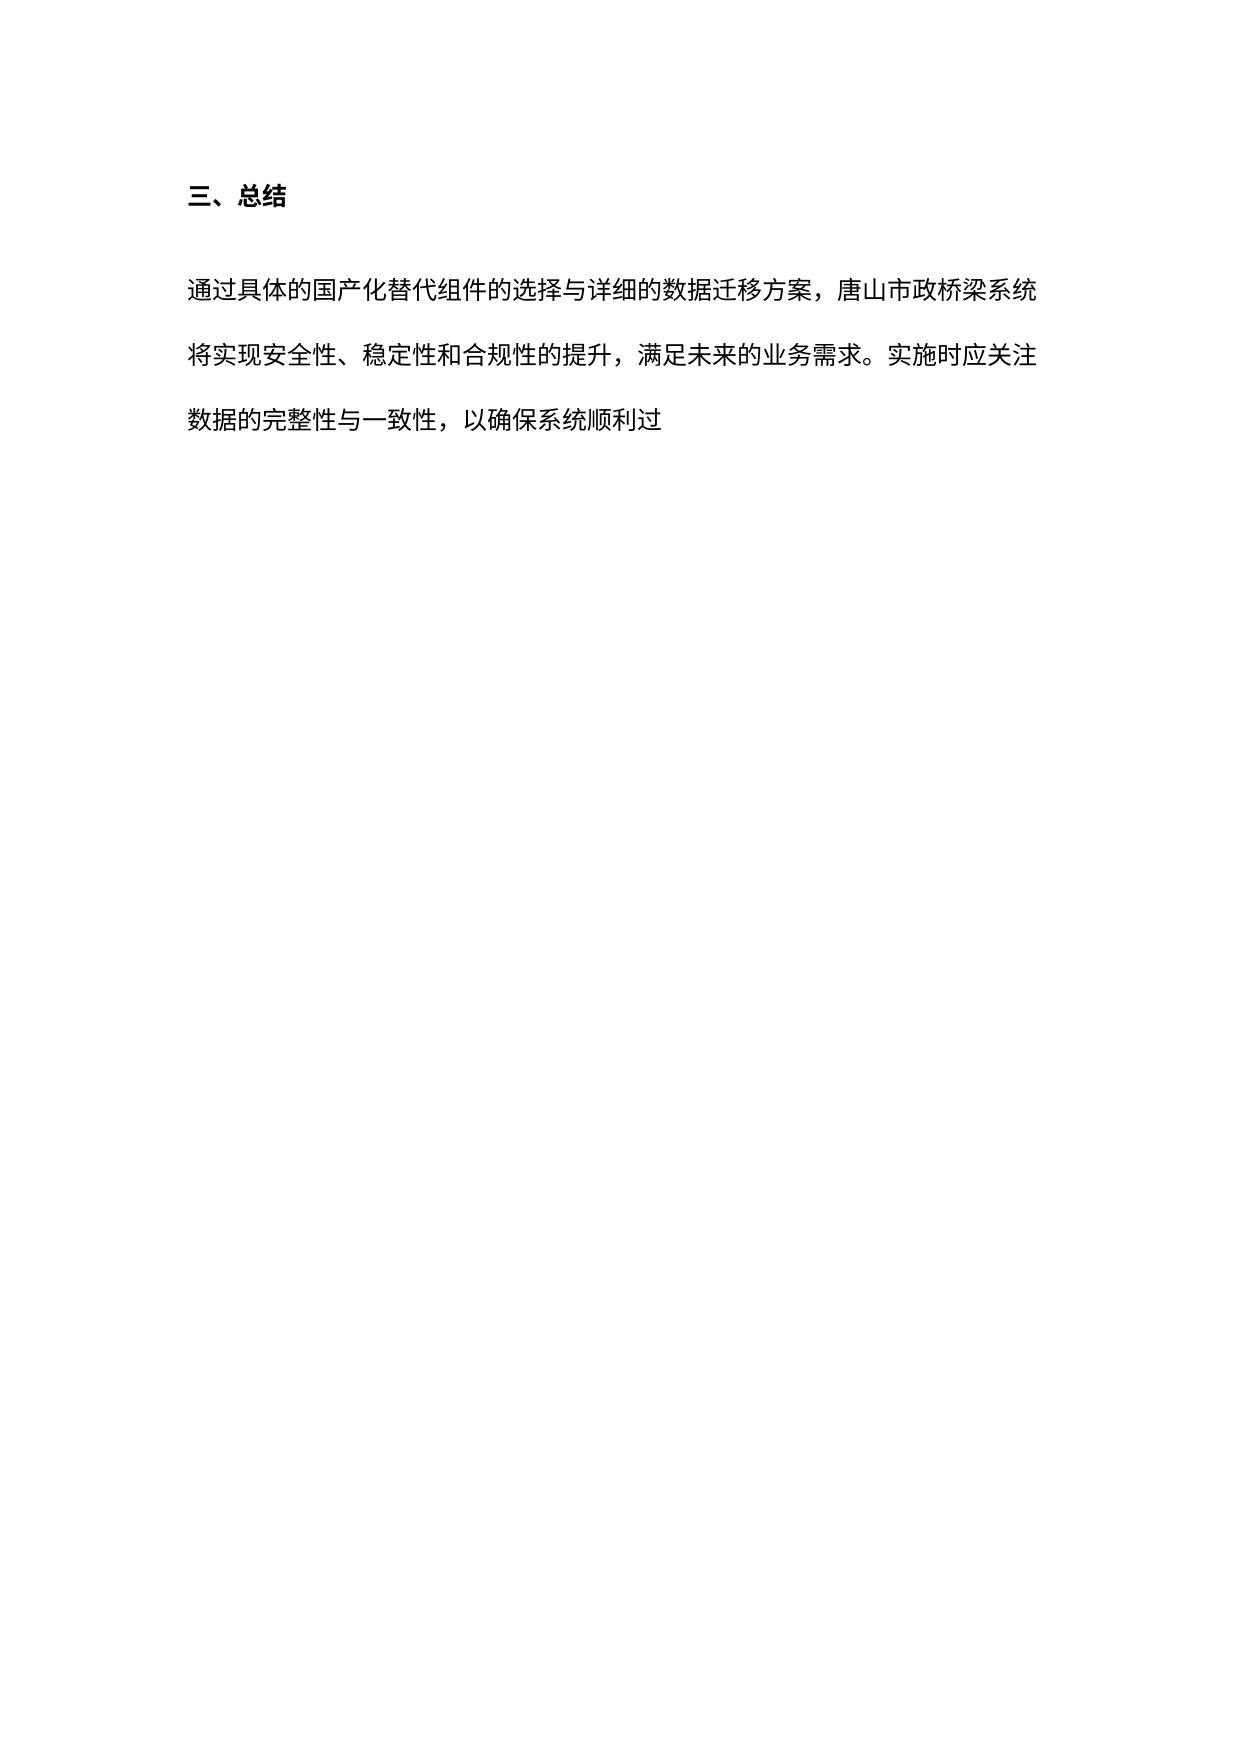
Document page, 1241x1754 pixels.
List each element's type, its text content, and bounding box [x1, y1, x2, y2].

subtitle 三、总结 [187, 162, 1053, 227]
text 通过具体的国产化替代组件的选择与详细的数据迁移方案，唐山市政桥梁系统将实现安全性、稳定性和合规性的提升，满足未来的业务需求。实施时应关注数据的完整性与一致性，以确保系统顺利过 [187, 256, 1053, 451]
